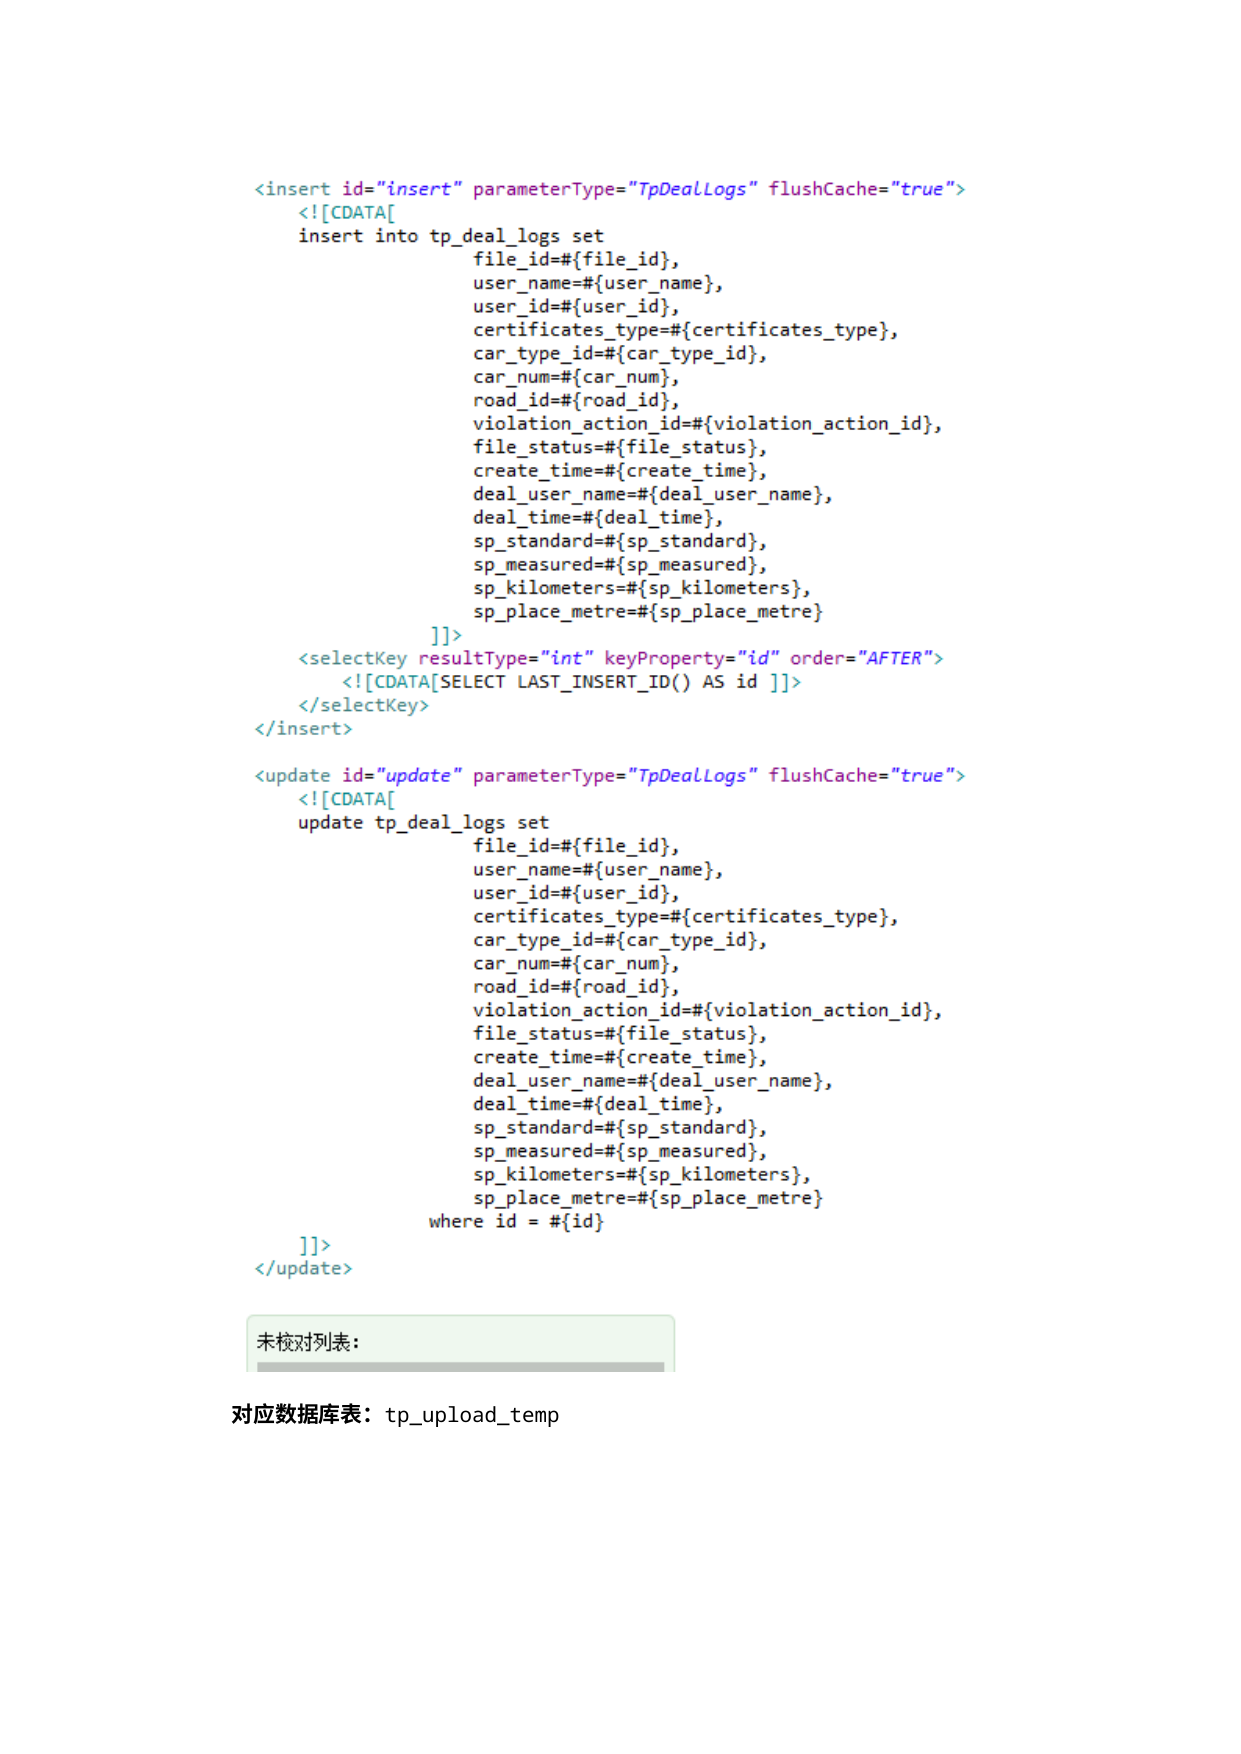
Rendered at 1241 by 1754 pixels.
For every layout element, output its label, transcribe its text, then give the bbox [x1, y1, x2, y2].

list 对应数据库表：tp_upload_temp [231, 1397, 1053, 1429]
picture [231, 162, 983, 1284]
picture [231, 1299, 688, 1372]
